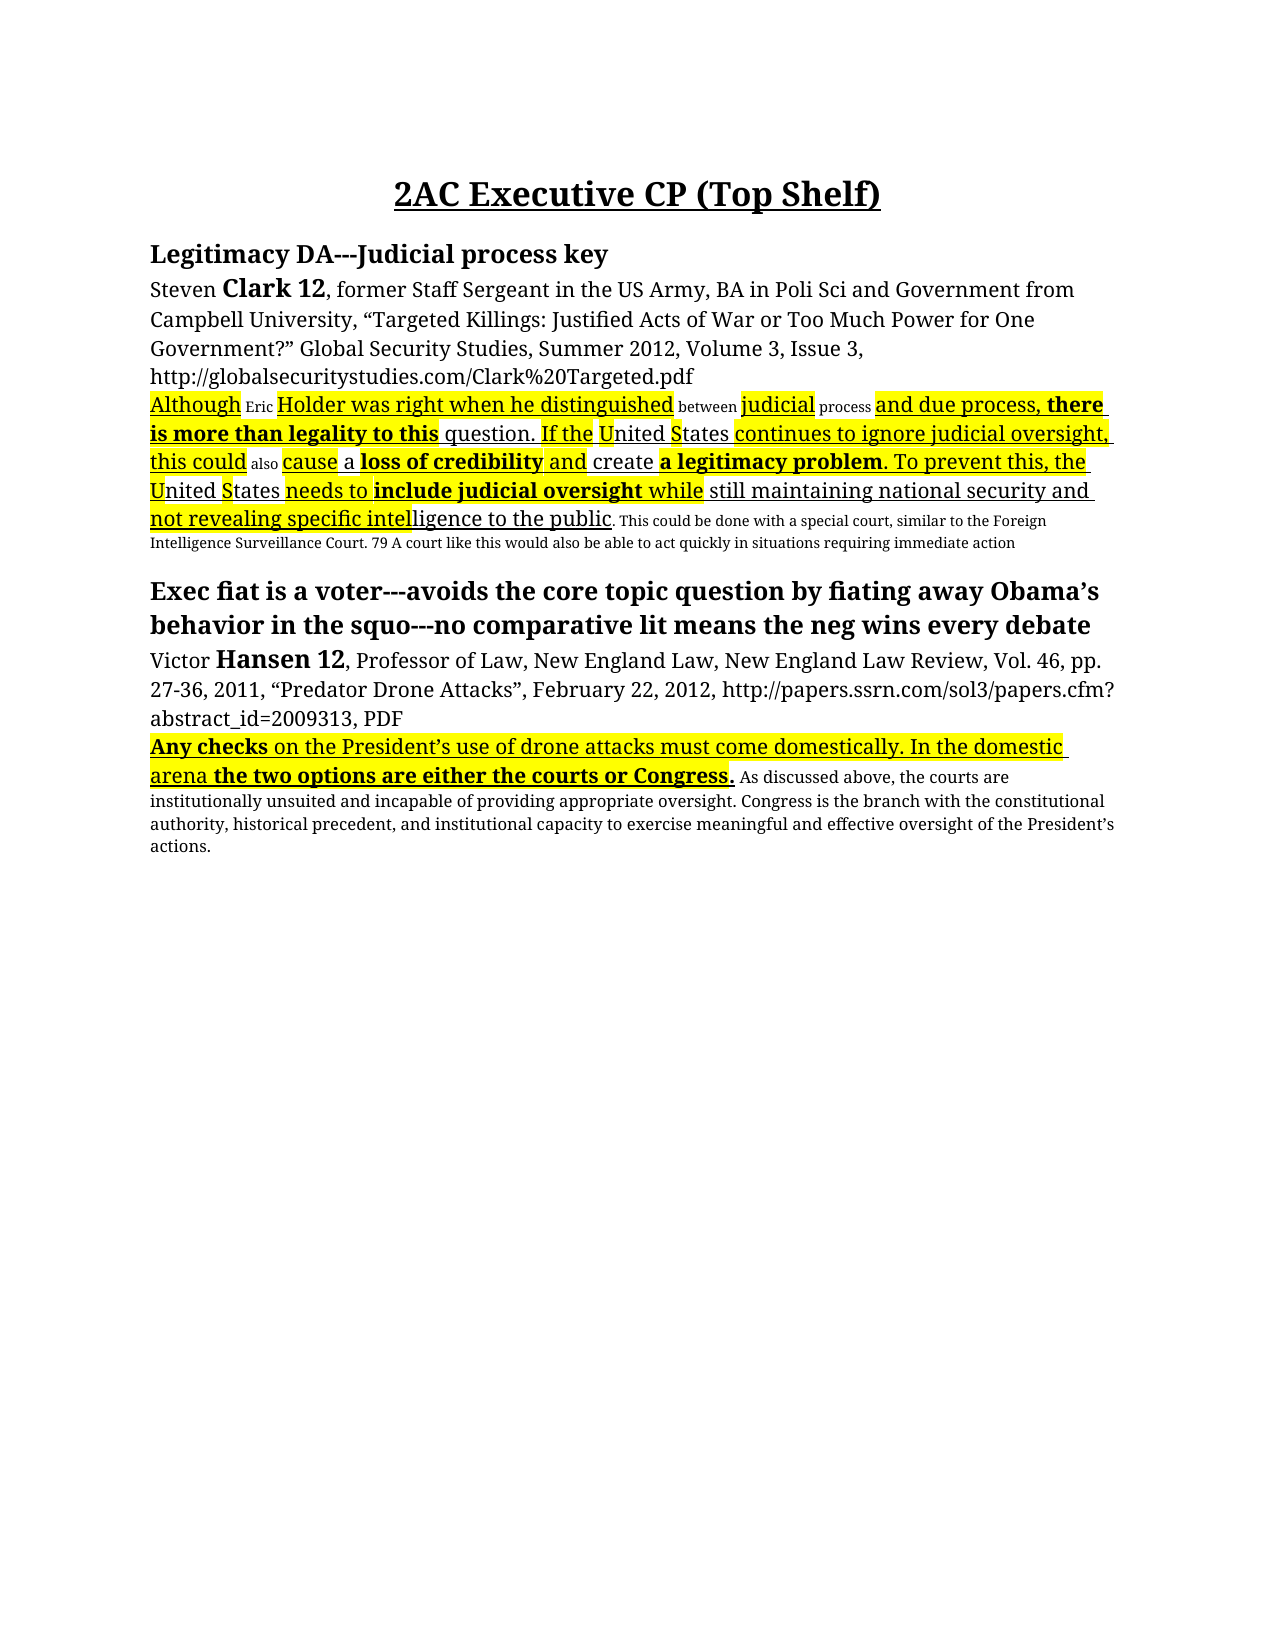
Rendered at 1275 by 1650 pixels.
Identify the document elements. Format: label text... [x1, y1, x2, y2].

subtitle Exec fiat is a voter---avoids the core topic question by fiating away Obama’s behavior in the squo---no comparative lit means the neg wins every debate [150, 573, 1125, 642]
text Any checks on the President’s use of drone attacks must come domestically. In the domestic arena the two options are either the courts or Congress. As discussed above, the courts are institutionally unsuited and incapable of providing appropriate oversight. Congress is the branch with the constitutional authority, historical precedent, and institutional capacity to exercise meaningful and effective oversight of the President’s actions. [150, 732, 1125, 857]
subtitle 2AC Executive CP (Top Shelf) [150, 171, 1125, 216]
text Steven Clark 12, former Staff Sergeant in the US Army, BA in Poli Sci and Government from Campbell University, “Targeted Killings: Justified Acts of War or Too Much Power for One Government?” Global Security Studies, Summer 2012, Volume 3, Issue 3, http://globalsecuritystudies.com/Clark%20Targeted.pdf [150, 271, 1125, 391]
text Although Eric Holder was right when he distinguished between judicial process and due process, there is more than legality to this question. If the United States continues to ignore judicial oversight, this could also cause a loss of credibility and create a legitimacy problem. To prevent this, the United States needs to include judicial oversight while still maintaining national security and not revealing specific intelligence to the public. This could be done with a special court, similar to the Foreign Intelligence Surveillance Court. 79 A court like this would also be able to act quickly in situations requiring immediate action [150, 391, 1125, 553]
subtitle Legitimacy DA---Judicial process key [150, 237, 1125, 271]
text Victor Hansen 12, Professor of Law, New England Law, New England Law Review, Vol. 46, pp. 27-36, 2011, “Predator Drone Attacks”, February 22, 2012, http://papers.ssrn.com/sol3/papers.cfm?abstract_id=2009313, PDF [150, 642, 1125, 732]
